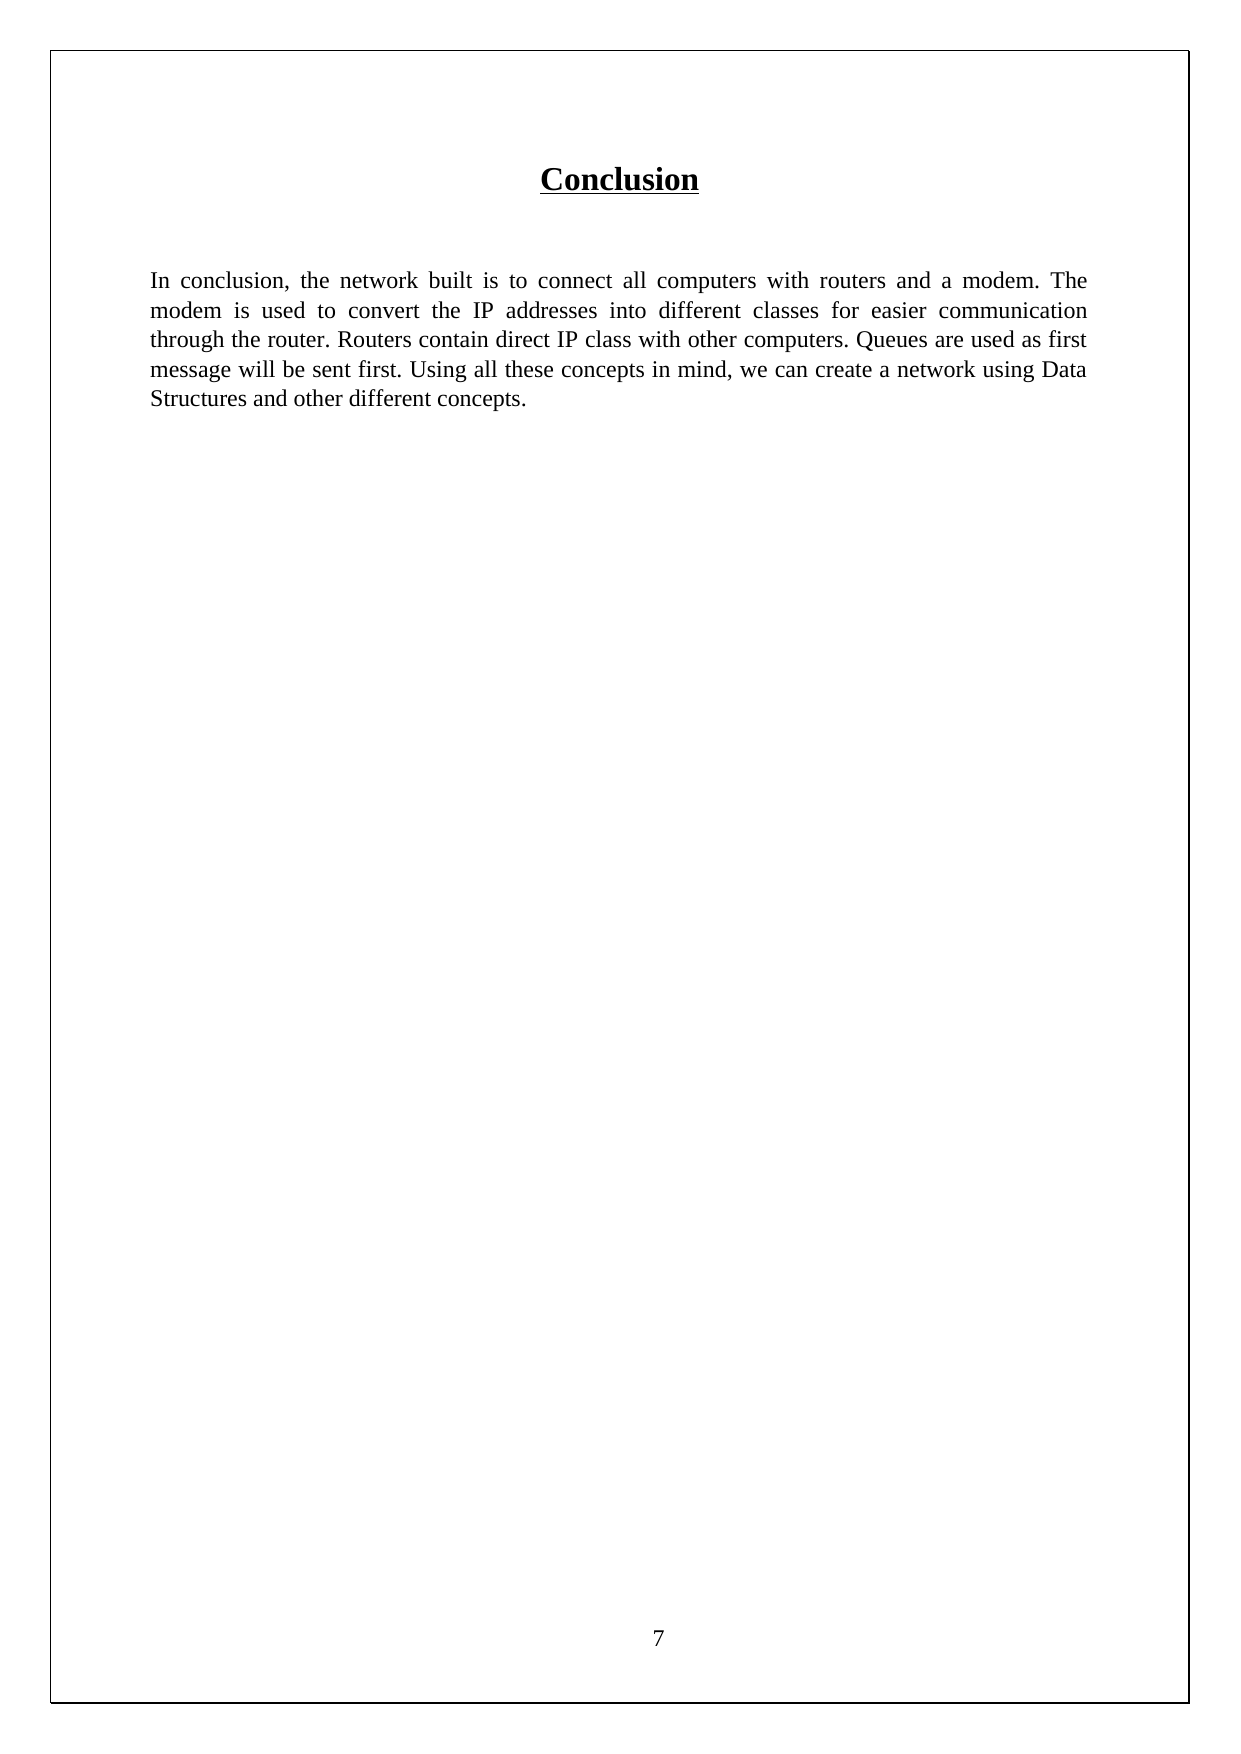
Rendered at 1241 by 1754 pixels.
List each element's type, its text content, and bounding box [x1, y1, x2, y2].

subtitle Conclusion [150, 159, 1089, 198]
text In conclusion, the network built is to connect all computers with routers and a modem. The modem is used to convert the IP addresses into different classes for easier communication through the router. Routers contain direct IP class with other computers. Queues are used as first message will be sent first. Using all these concepts in mind, we can create a network using Data Structures and other different concepts. [150, 267, 1089, 412]
